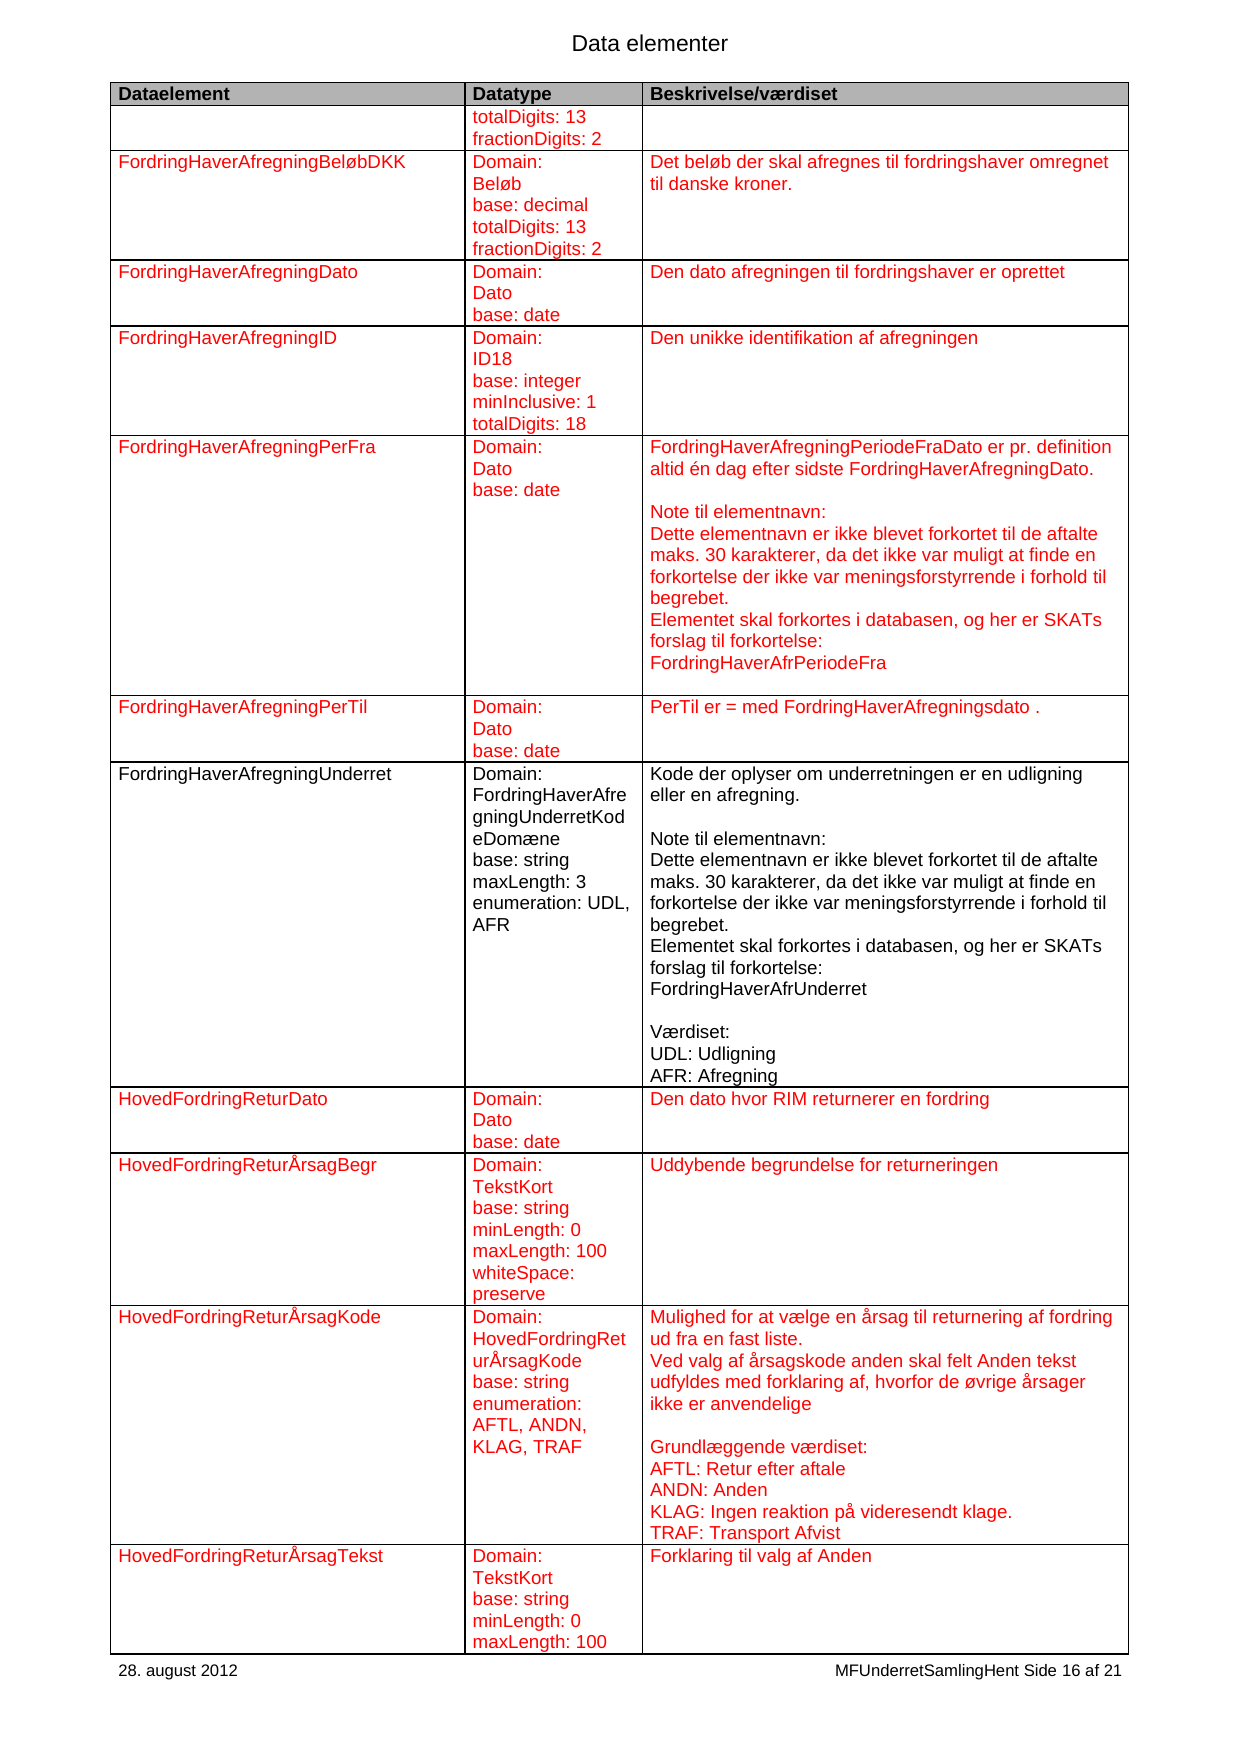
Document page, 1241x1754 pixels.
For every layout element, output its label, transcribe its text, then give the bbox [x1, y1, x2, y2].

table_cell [643, 106, 1128, 149]
table_cell Domain: FordringHaverAfregningUnderretKodeDomæne base: string maxLength: 3 enumeration: UDL, AFR [466, 763, 642, 1086]
table_cell Domain: Beløb base: decimal totalDigits: 13 fractionDigits: 2 [466, 151, 642, 259]
table_cell PerTil er = med FordringHaverAfregningsdato . [643, 696, 1128, 761]
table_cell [466, 1545, 642, 1653]
table_cell Domain: HovedFordringReturÅrsagKode base: string enumeration: AFTL, ANDN, KLAG, TRAF [466, 1306, 642, 1543]
table_cell Domain: Dato base: date [466, 261, 642, 325]
table_cell Den unikke identifikation af afregningen [643, 327, 1128, 434]
table_cell HovedFordringReturÅrsagKode [111, 1306, 464, 1543]
table_header Dataelement [111, 83, 464, 105]
table_cell FordringHaverAfregningPerFra [111, 436, 464, 695]
table_cell FordringHaverAfregningBeløbDKK [111, 151, 464, 259]
table_cell Domain: Dato base: date [466, 436, 642, 695]
table_cell Mulighed for at vælge en årsag til returnering af fordring ud fra en fast liste. Ved valg af årsagskode anden skal felt Anden tekst udfyldes med forklaring af, hvorfor de øvrige årsager ikke er anvendelige Grundlæggende værdiset: AFTL: Retur efter aftale ANDN: Anden KLAG: Ingen reaktion på videresendt klage. TRAF: Transport Afvist [643, 1306, 1128, 1543]
table_cell HovedFordringReturDato [111, 1088, 464, 1152]
table_cell Den dato hvor RIM returnerer en fordring [643, 1088, 1128, 1152]
table_header Beskrivelse/værdiset [643, 83, 1128, 105]
table_cell Domain: TekstKort base: string minLength: 0 maxLength: 100 whiteSpace: preserve [466, 1154, 642, 1305]
table_cell Uddybende begrundelse for returneringen [643, 1154, 1128, 1305]
table_cell FordringHaverAfregningID [111, 327, 464, 434]
table_header Datatype [466, 83, 642, 105]
table_cell Den dato afregningen til fordringshaver er oprettet [643, 261, 1128, 325]
table_cell Domain: Dato base: date [466, 696, 642, 761]
table_cell Domain: Dato base: date [466, 1088, 642, 1152]
table_cell HovedFordringReturÅrsagBegr [111, 1154, 464, 1305]
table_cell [643, 1545, 1128, 1653]
table_cell FordringHaverAfregningDato [111, 261, 464, 325]
table_cell Kode der oplyser om underretningen er en udligning eller en afregning. Note til elementnavn: Dette elementnavn er ikke blevet forkortet til de aftalte maks. 30 karakterer, da det ikke var muligt at finde en forkortelse der ikke var meningsforstyrrende i forhold til begrebet. Elementet skal forkortes i databasen, og her er SKATs forslag til forkortelse: FordringHaverAfrUnderret Værdiset: UDL: Udligning AFR: Afregning [643, 763, 1128, 1086]
table_cell FordringHaverAfregningUnderret [111, 763, 464, 1086]
table_cell FordringHaverAfregningPerTil [111, 696, 464, 761]
table_cell Det beløb der skal afregnes til fordringshaver omregnet til danske kroner. [643, 151, 1128, 259]
table_cell Domain: ID18 base: integer minInclusive: 1 totalDigits: 18 [466, 327, 642, 434]
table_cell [466, 106, 642, 149]
table_cell FordringHaverAfregningPeriodeFraDato er pr. definition altid én dag efter sidste FordringHaverAfregningDato. Note til elementnavn: Dette elementnavn er ikke blevet forkortet til de aftalte maks. 30 karakterer, da det ikke var muligt at finde en forkortelse der ikke var meningsforstyrrende i forhold til begrebet. Elementet skal forkortes i databasen, og her er SKATs forslag til forkortelse: FordringHaverAfrPeriodeFra [643, 436, 1128, 695]
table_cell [111, 1545, 464, 1653]
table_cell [111, 106, 464, 149]
